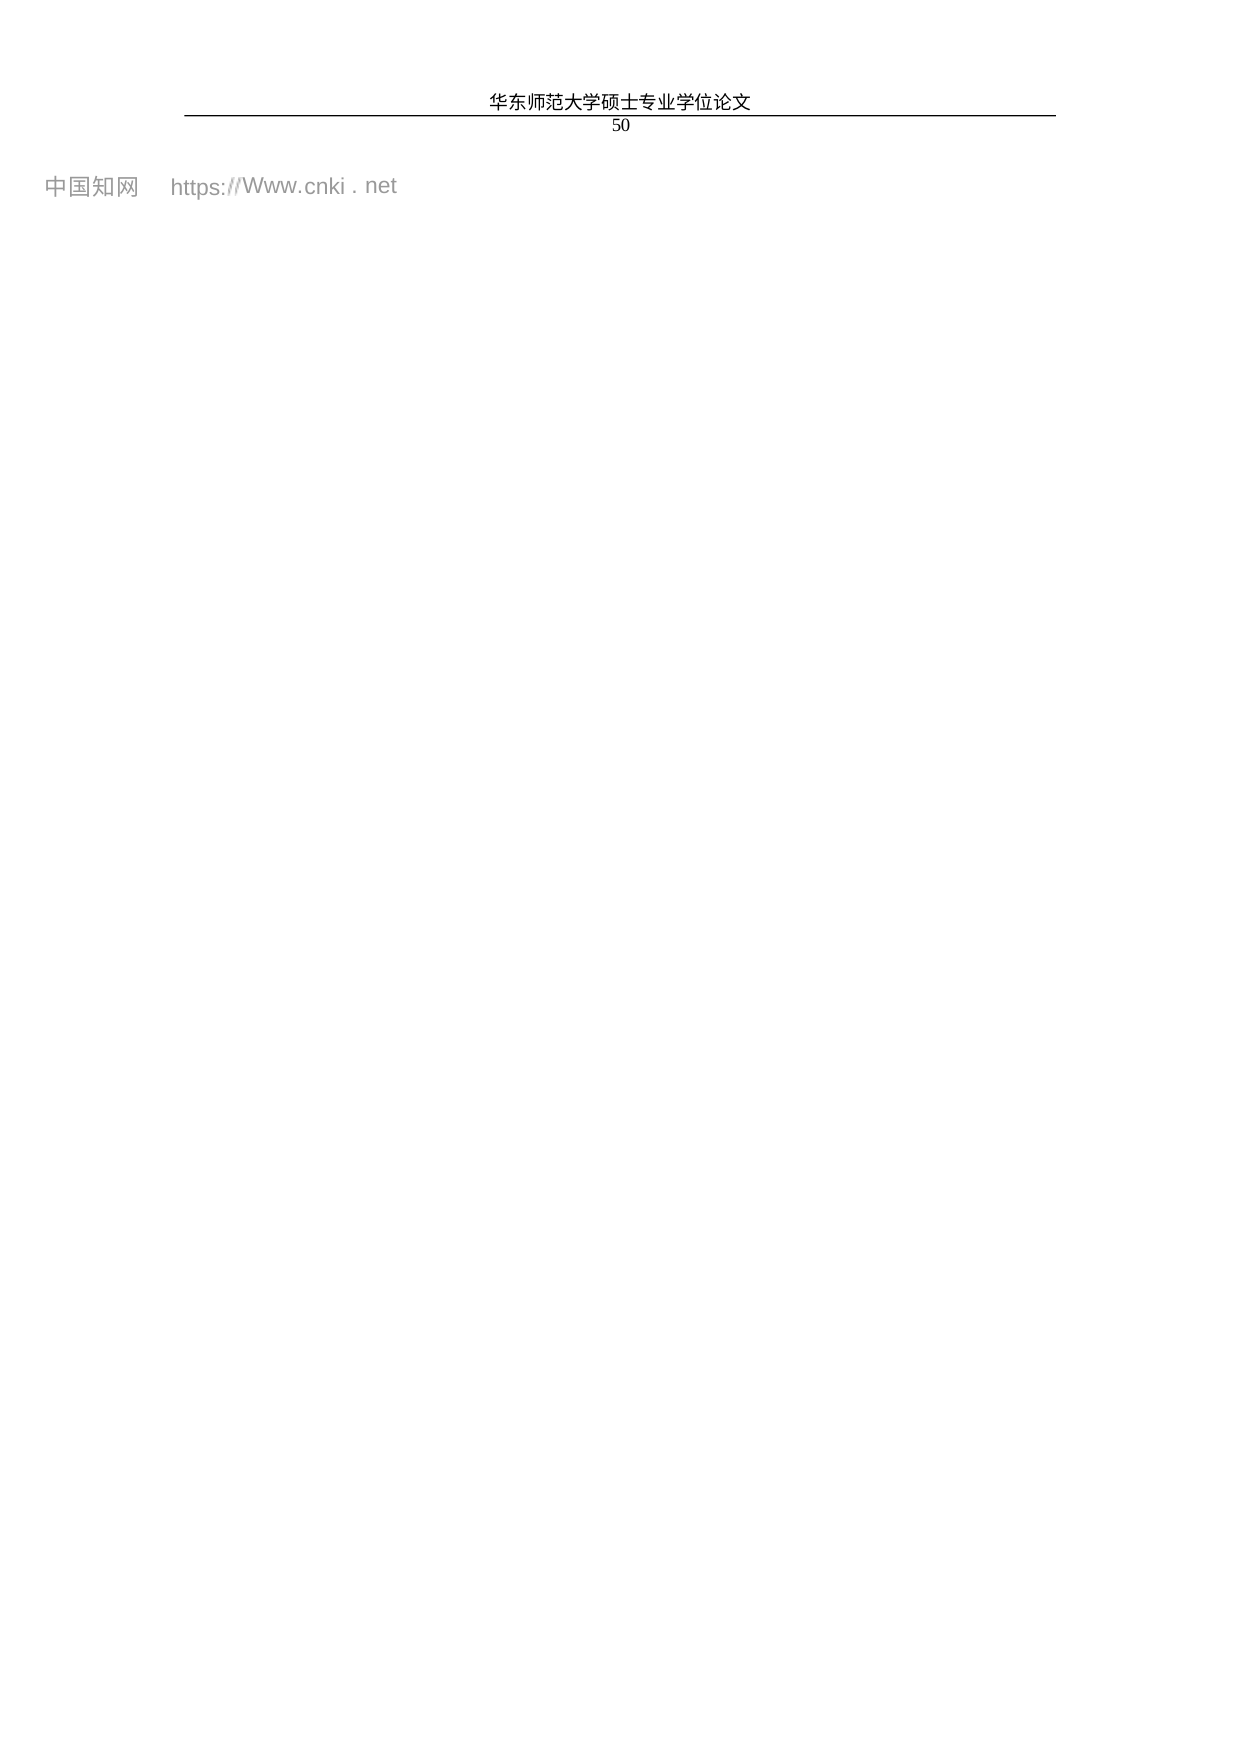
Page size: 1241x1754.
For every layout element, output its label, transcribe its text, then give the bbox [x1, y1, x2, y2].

text 中国知网 https:Www.cnki . net [44, 176, 1069, 201]
text 50 [612, 118, 1069, 135]
picture [227, 177, 242, 196]
